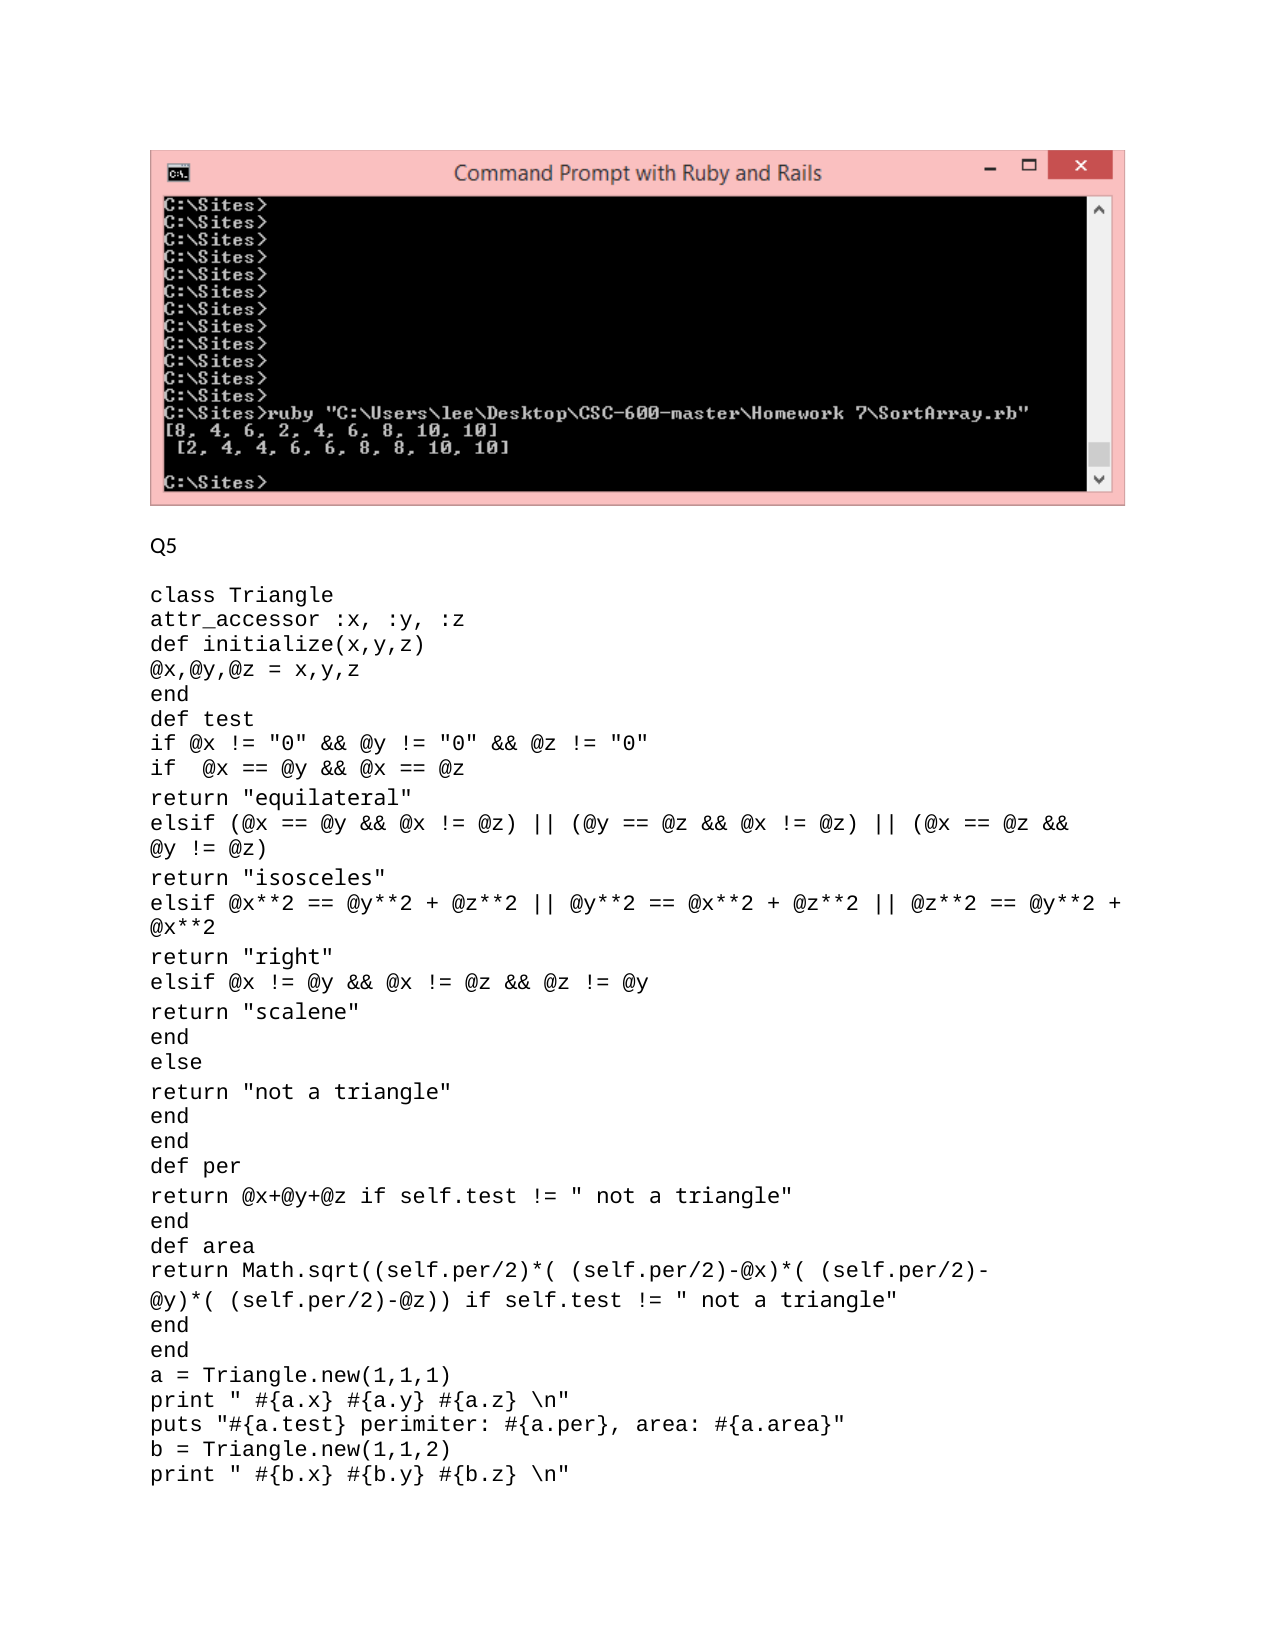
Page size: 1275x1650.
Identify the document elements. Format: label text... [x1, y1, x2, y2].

text elsif (@x == @y && @x != @z) || (@y == @z && @x != @z) || (@x == @z && @y != @z) [150, 812, 1125, 862]
text elsif @x != @y && @x != @z && @z != @y [150, 971, 1125, 996]
text puts "#{a.test} perimiter: #{a.per}, area: #{a.area}" [150, 1413, 1125, 1438]
text a = Triangle.new(1,1,1) [150, 1364, 1125, 1389]
text end [150, 683, 1125, 708]
text if @x != "0" && @y != "0" && @z != "0" [150, 732, 1125, 757]
text @x,@y,@z = x,y,z [150, 658, 1125, 683]
text print " #{b.x} #{b.y} #{b.z} \n" [150, 1463, 1125, 1488]
text attr_accessor :x, :y, :z [150, 608, 1125, 633]
text def test [150, 708, 1125, 732]
text end [150, 1210, 1125, 1235]
text end [150, 1130, 1125, 1155]
text return "equilateral" [150, 782, 1125, 812]
text class Triangle [150, 584, 1125, 608]
text end [150, 1314, 1125, 1339]
text end [150, 1026, 1125, 1051]
text else [150, 1051, 1125, 1076]
picture [150, 150, 1125, 506]
text if @x == @y && @x == @z [150, 757, 1125, 782]
text return @x+@y+@z if self.test != " not a triangle" [150, 1180, 1125, 1210]
text return Math.sqrt((self.per/2)*( (self.per/2)-@x)*( (self.per/2)-@y)*( (self.per/2)-@z)) if self.test != " not a triangle" [150, 1259, 1125, 1314]
text b = Triangle.new(1,1,2) [150, 1438, 1125, 1463]
text end [150, 1106, 1125, 1130]
text elsif @x**2 == @y**2 + @z**2 || @y**2 == @x**2 + @z**2 || @z**2 == @y**2 + @x**2 [150, 892, 1125, 941]
text def area [150, 1235, 1125, 1259]
text return "not a triangle" [150, 1076, 1125, 1106]
text end [150, 1339, 1125, 1364]
text return "right" [150, 941, 1125, 971]
text return "scalene" [150, 996, 1125, 1026]
text def initialize(x,y,z) [150, 633, 1125, 658]
text return "isosceles" [150, 862, 1125, 892]
text def per [150, 1155, 1125, 1180]
text Q5 [150, 531, 1125, 559]
text print " #{a.x} #{a.y} #{a.z} \n" [150, 1389, 1125, 1413]
